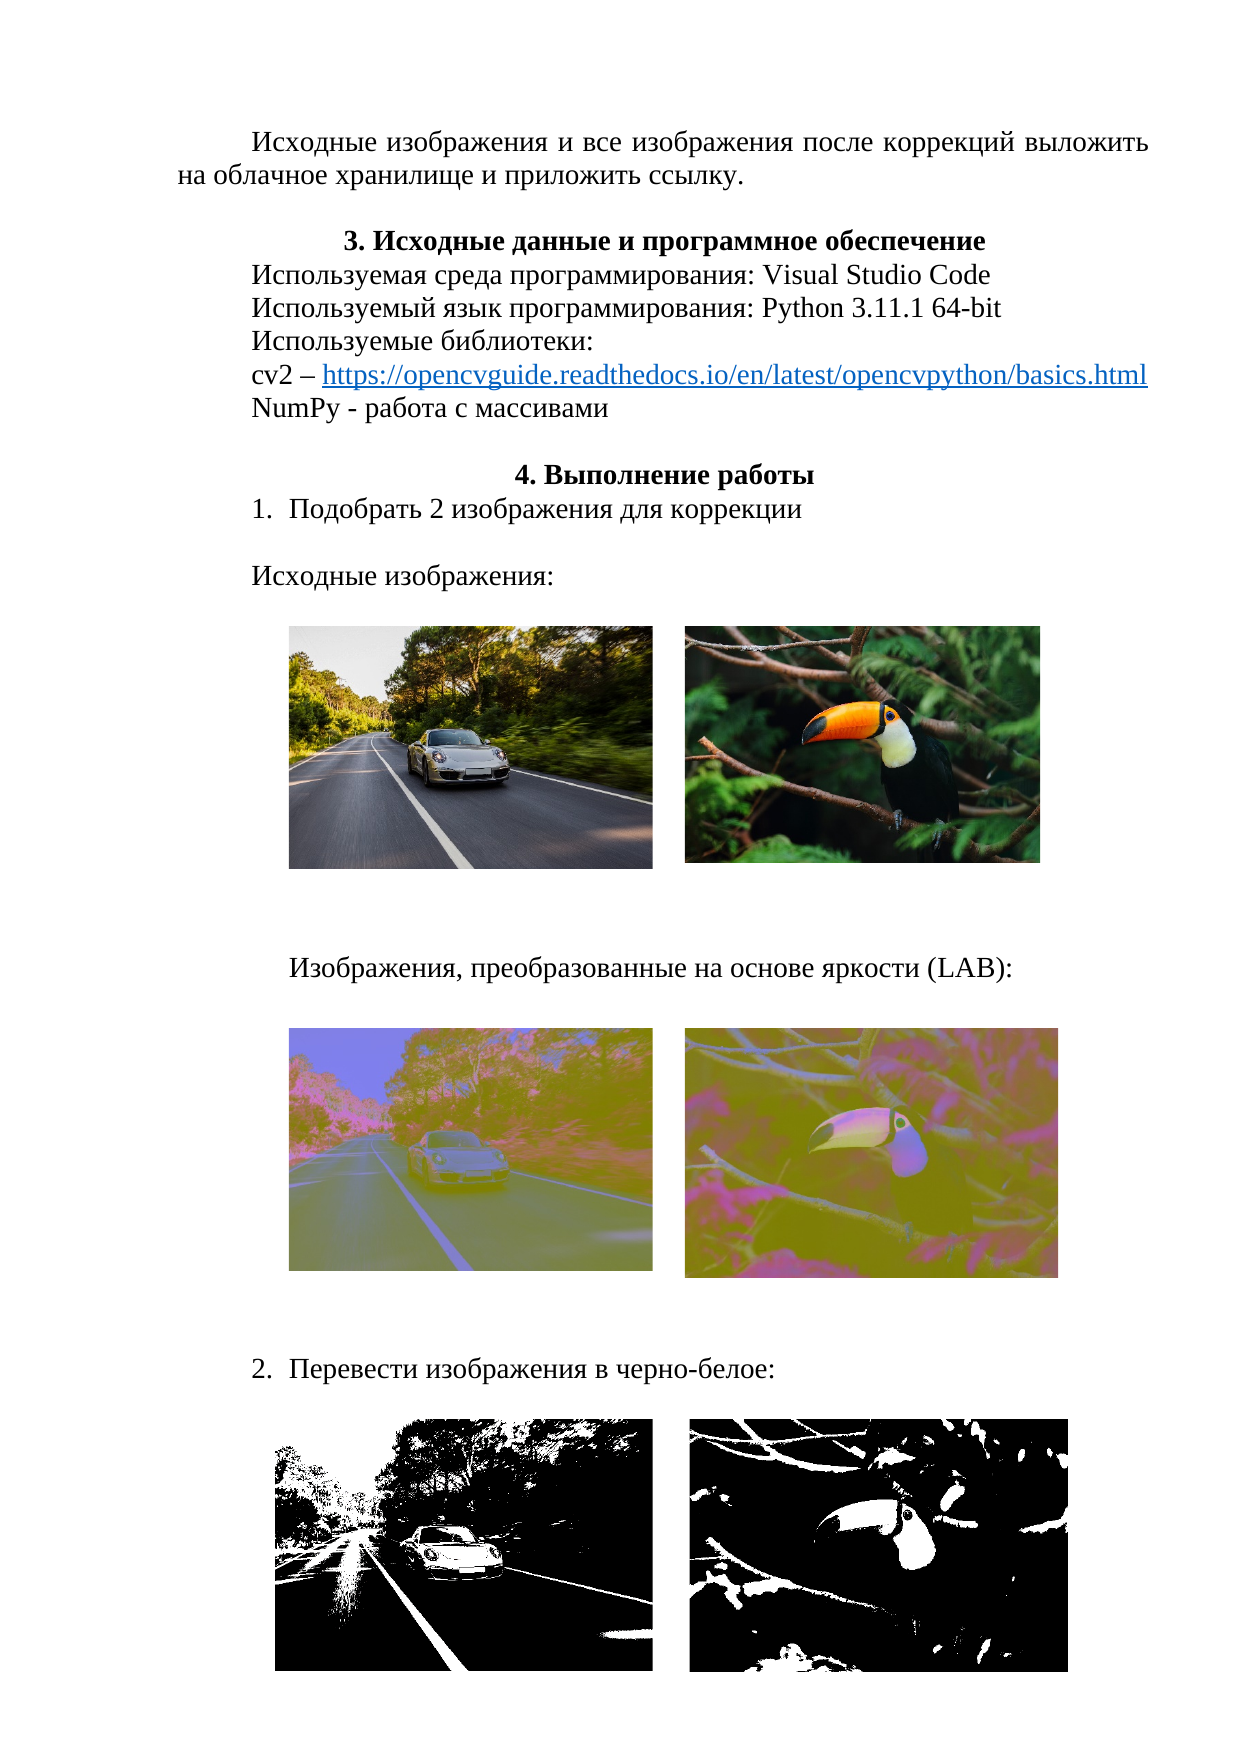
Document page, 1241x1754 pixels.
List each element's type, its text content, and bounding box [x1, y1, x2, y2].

list Исходные данные и программное обеспечение Используемая среда программирования: Visual Studio Code Используемый язык программирования: Python 3.11.1 64-bit Используемые библиотеки: [251, 224, 1025, 356]
picture [275, 1419, 653, 1671]
picture [689, 1419, 1068, 1672]
picture [684, 1028, 1059, 1278]
subtitle Выполнение работы [514, 458, 1167, 491]
picture [684, 626, 1041, 863]
list Исходные изображения: [251, 559, 1167, 592]
picture [288, 1028, 653, 1271]
text cv2 – https://opencvguide.readthedocs.io/en/latest/opencvpython/basics.html NumPy - работа с массивами [251, 357, 1149, 424]
list Перевести изображения в черно-белое: [251, 1351, 1167, 1385]
picture [288, 626, 653, 869]
text Исходные изображения и все изображения после коррекций выложить на облачное хранилище и приложить ссылку. [177, 124, 1167, 191]
list Подобрать 2 изображения для коррекции [251, 491, 802, 524]
list Изображения, преобразованные на основе яркости (LAB): [288, 951, 1167, 985]
